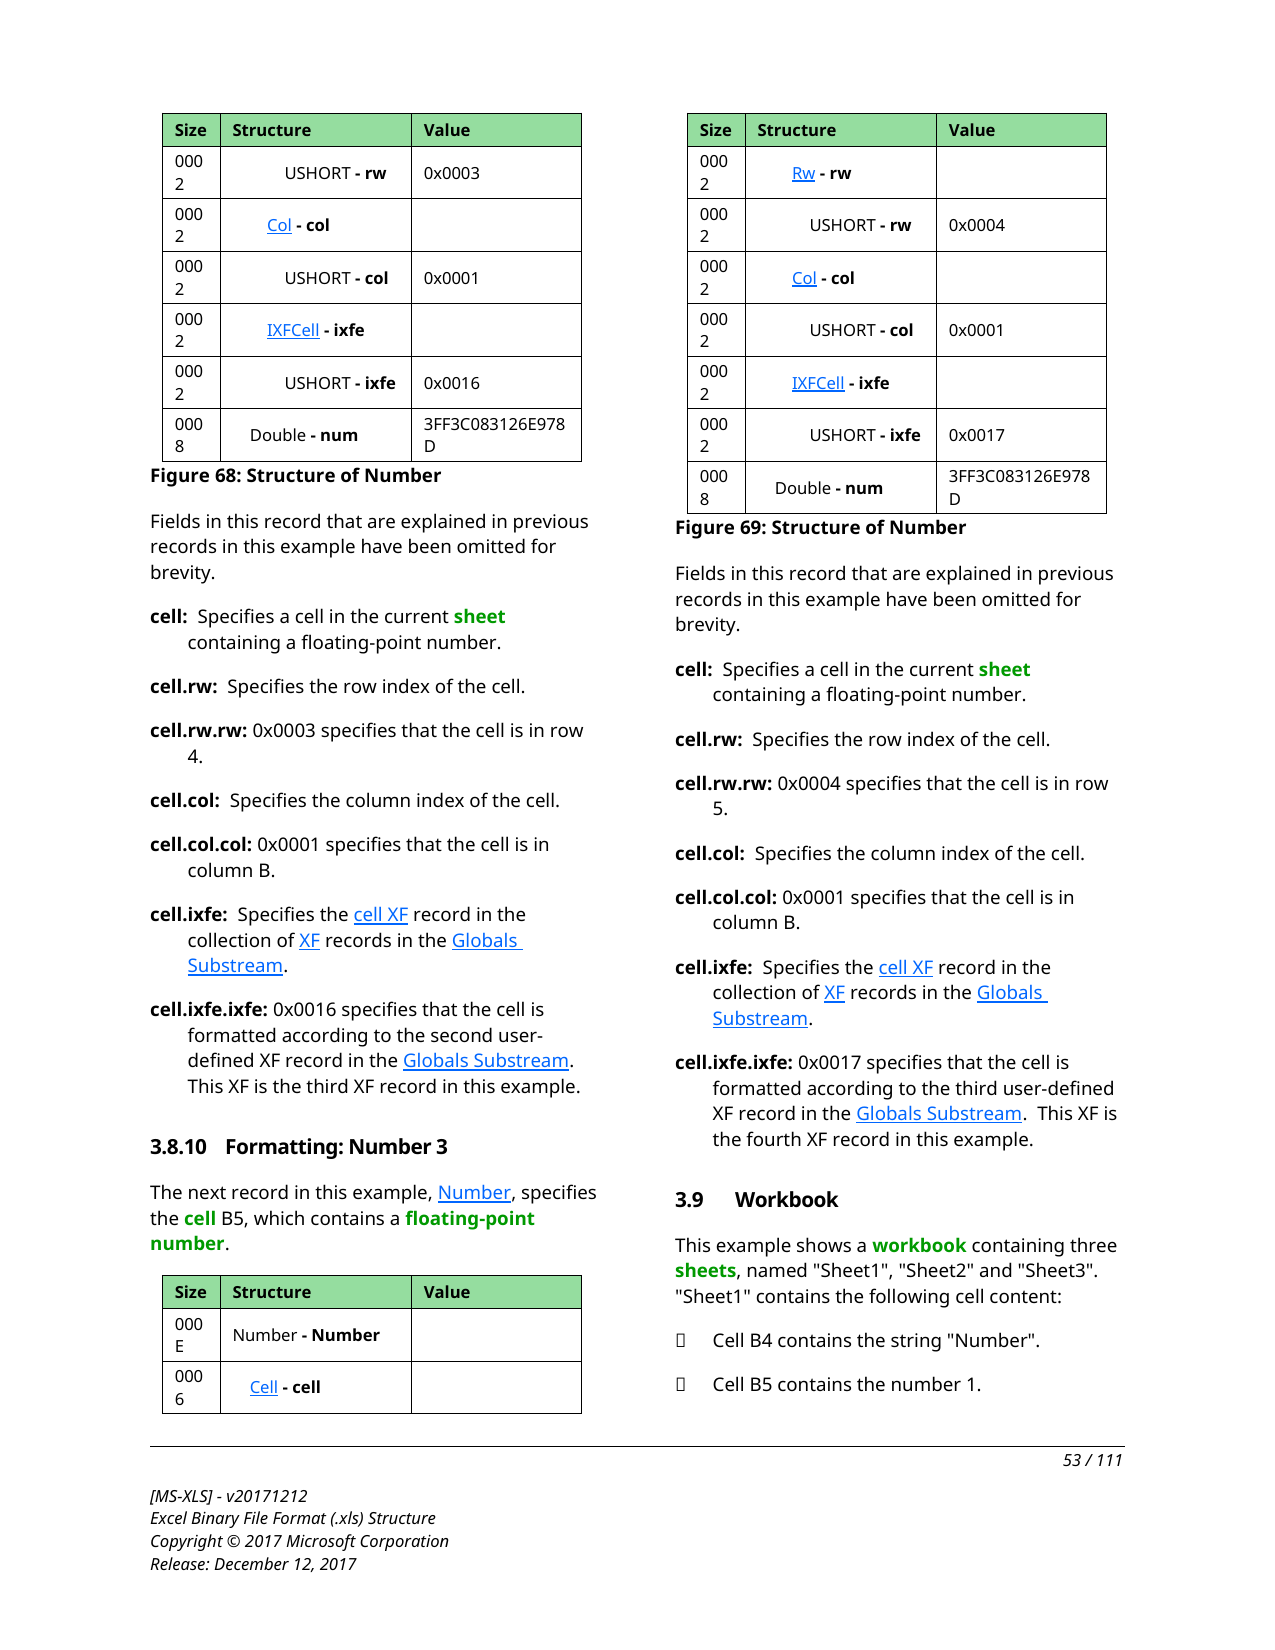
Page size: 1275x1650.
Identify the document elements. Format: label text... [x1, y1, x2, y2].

text cell.rw: Specifies the row index of the cell. [150, 673, 600, 699]
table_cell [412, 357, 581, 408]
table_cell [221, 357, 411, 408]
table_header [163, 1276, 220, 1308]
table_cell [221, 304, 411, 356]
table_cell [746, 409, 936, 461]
text The next record in this example, Number, specifies the cell B5, which contains a floating-point number. [150, 1179, 600, 1256]
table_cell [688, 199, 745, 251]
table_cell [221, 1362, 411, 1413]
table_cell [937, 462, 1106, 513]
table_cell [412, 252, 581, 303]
subtitle 3.8.10 Formatting: Number 3 [150, 1132, 600, 1161]
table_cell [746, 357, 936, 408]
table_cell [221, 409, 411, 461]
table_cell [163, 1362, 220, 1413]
text  Cell B5 contains the number 1. [675, 1371, 1125, 1397]
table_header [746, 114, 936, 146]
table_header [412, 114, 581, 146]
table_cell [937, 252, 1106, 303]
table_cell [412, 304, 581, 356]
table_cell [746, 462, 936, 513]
text cell.ixfe.ixfe: 0x0017 specifies that the cell is formatted according to the third user-defined XF record in the Globals Substream. This XF is the fourth XF record in this example. [675, 1049, 1125, 1151]
text cell.rw: Specifies the row index of the cell. [675, 726, 1125, 751]
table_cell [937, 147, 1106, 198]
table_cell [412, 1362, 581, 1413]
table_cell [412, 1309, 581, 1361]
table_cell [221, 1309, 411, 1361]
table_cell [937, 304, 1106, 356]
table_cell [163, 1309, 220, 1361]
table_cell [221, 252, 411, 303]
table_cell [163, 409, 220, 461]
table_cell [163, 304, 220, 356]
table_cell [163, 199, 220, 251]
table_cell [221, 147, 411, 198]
text cell.rw.rw: 0x0004 specifies that the cell is in row 5. [675, 770, 1125, 821]
text cell.ixfe: Specifies the cell XF record in the collection of XF records in the Globals Substream. [150, 901, 600, 978]
text This example shows a workbook containing three sheets, named "Sheet1", "Sheet2" and "Sheet3". "Sheet1" contains the following cell content: [675, 1232, 1125, 1308]
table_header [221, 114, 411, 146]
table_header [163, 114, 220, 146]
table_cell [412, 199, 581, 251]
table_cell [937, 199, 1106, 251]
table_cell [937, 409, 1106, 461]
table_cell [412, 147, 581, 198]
text cell.ixfe.ixfe: 0x0016 specifies that the cell is formatted according to the second user-defined XF record in the Globals Substream. This XF is the third XF record in this example. [150, 997, 600, 1099]
text cell: Specifies a cell in the current sheet containing a floating-point number. [150, 603, 600, 654]
text cell.ixfe: Specifies the cell XF record in the collection of XF records in the Globals Substream. [675, 954, 1125, 1031]
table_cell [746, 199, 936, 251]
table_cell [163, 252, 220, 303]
text Fields in this record that are explained in previous records in this example have been omitted for brevity. [150, 508, 600, 585]
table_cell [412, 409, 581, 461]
text cell.col: Specifies the column index of the cell. [675, 840, 1125, 865]
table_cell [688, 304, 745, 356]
text cell.rw.rw: 0x0003 specifies that the cell is in row 4. [150, 718, 600, 769]
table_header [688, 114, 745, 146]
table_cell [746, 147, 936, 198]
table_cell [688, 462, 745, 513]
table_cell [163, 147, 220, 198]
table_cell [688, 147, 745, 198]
text  Cell B4 contains the string "Number". [675, 1327, 1125, 1353]
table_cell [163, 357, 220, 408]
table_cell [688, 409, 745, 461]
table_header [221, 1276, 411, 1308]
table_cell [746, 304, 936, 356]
text cell.col.col: 0x0001 specifies that the cell is in column B. [675, 884, 1125, 935]
text cell.col.col: 0x0001 specifies that the cell is in column B. [150, 832, 600, 883]
text cell.col: Specifies the column index of the cell. [150, 787, 600, 813]
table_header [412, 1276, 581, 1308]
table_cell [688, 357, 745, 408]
text Fields in this record that are explained in previous records in this example have been omitted for brevity. [675, 561, 1125, 637]
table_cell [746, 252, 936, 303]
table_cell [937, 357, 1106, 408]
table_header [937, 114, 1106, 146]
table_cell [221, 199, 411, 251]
subtitle 3.9 Workbook [675, 1185, 1125, 1213]
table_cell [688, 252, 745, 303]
text cell: Specifies a cell in the current sheet containing a floating-point number. [675, 656, 1125, 707]
